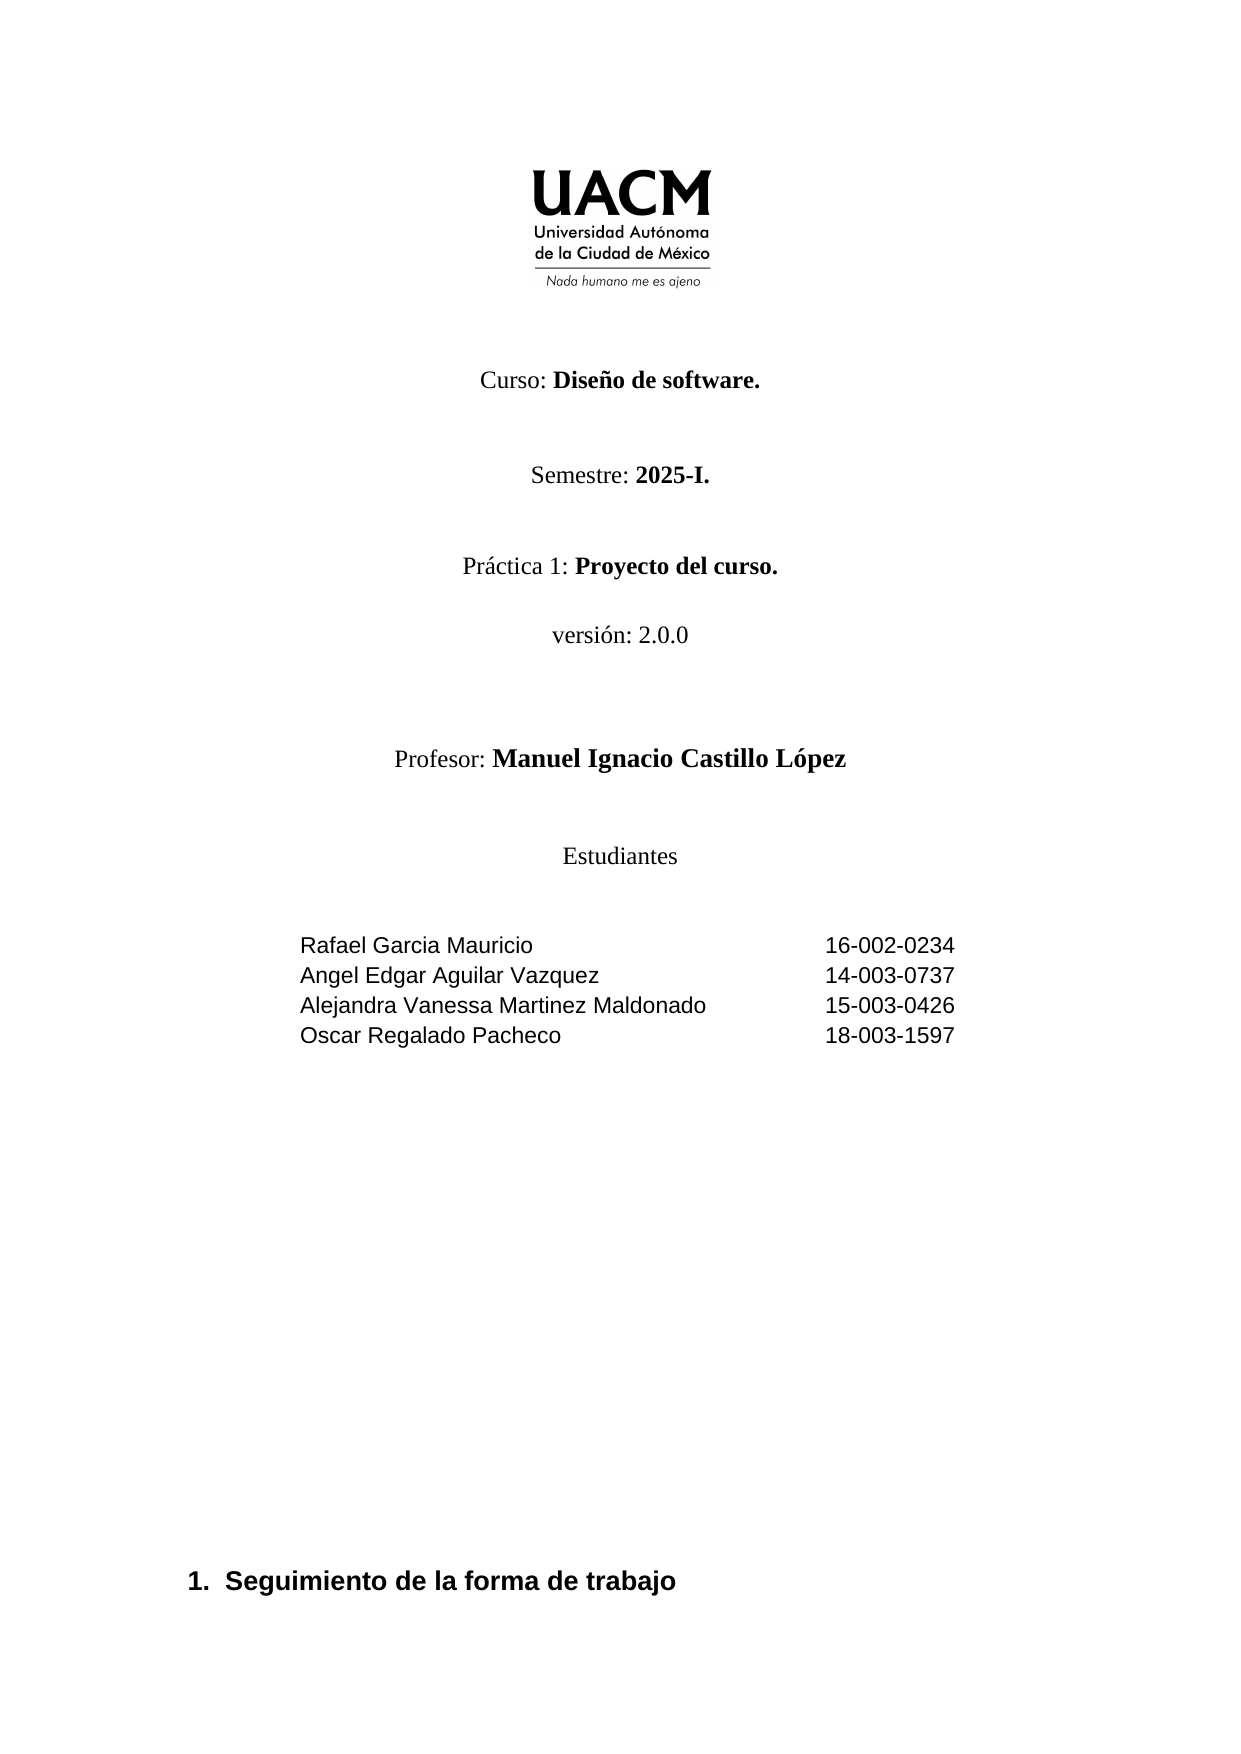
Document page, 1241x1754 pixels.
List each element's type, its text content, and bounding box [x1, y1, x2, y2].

title Curso: Diseño de software. [150, 365, 1090, 393]
text Rafael Garcia Mauricio 16-002-0234 [225, 932, 1090, 958]
title Estudiantes [150, 841, 1090, 870]
title Semestre: 2025-I. [150, 460, 1090, 489]
subtitle Seguimiento de la forma de trabajo [187, 1565, 1090, 1596]
picture [526, 168, 718, 290]
text Oscar Regalado Pacheco 18-003-1597 [225, 1022, 1090, 1049]
text Alejandra Vanessa Martinez Maldonado 15-003-0426 [225, 992, 1090, 1018]
title Práctica 1: Proyecto del curso. [150, 551, 1090, 579]
text Angel Edgar Aguilar Vazquez 14-003-0737 [225, 962, 1090, 988]
title versión: 2.0.0 [150, 621, 1090, 649]
title Profesor: Manuel Ignacio Castillo López [150, 742, 1090, 773]
